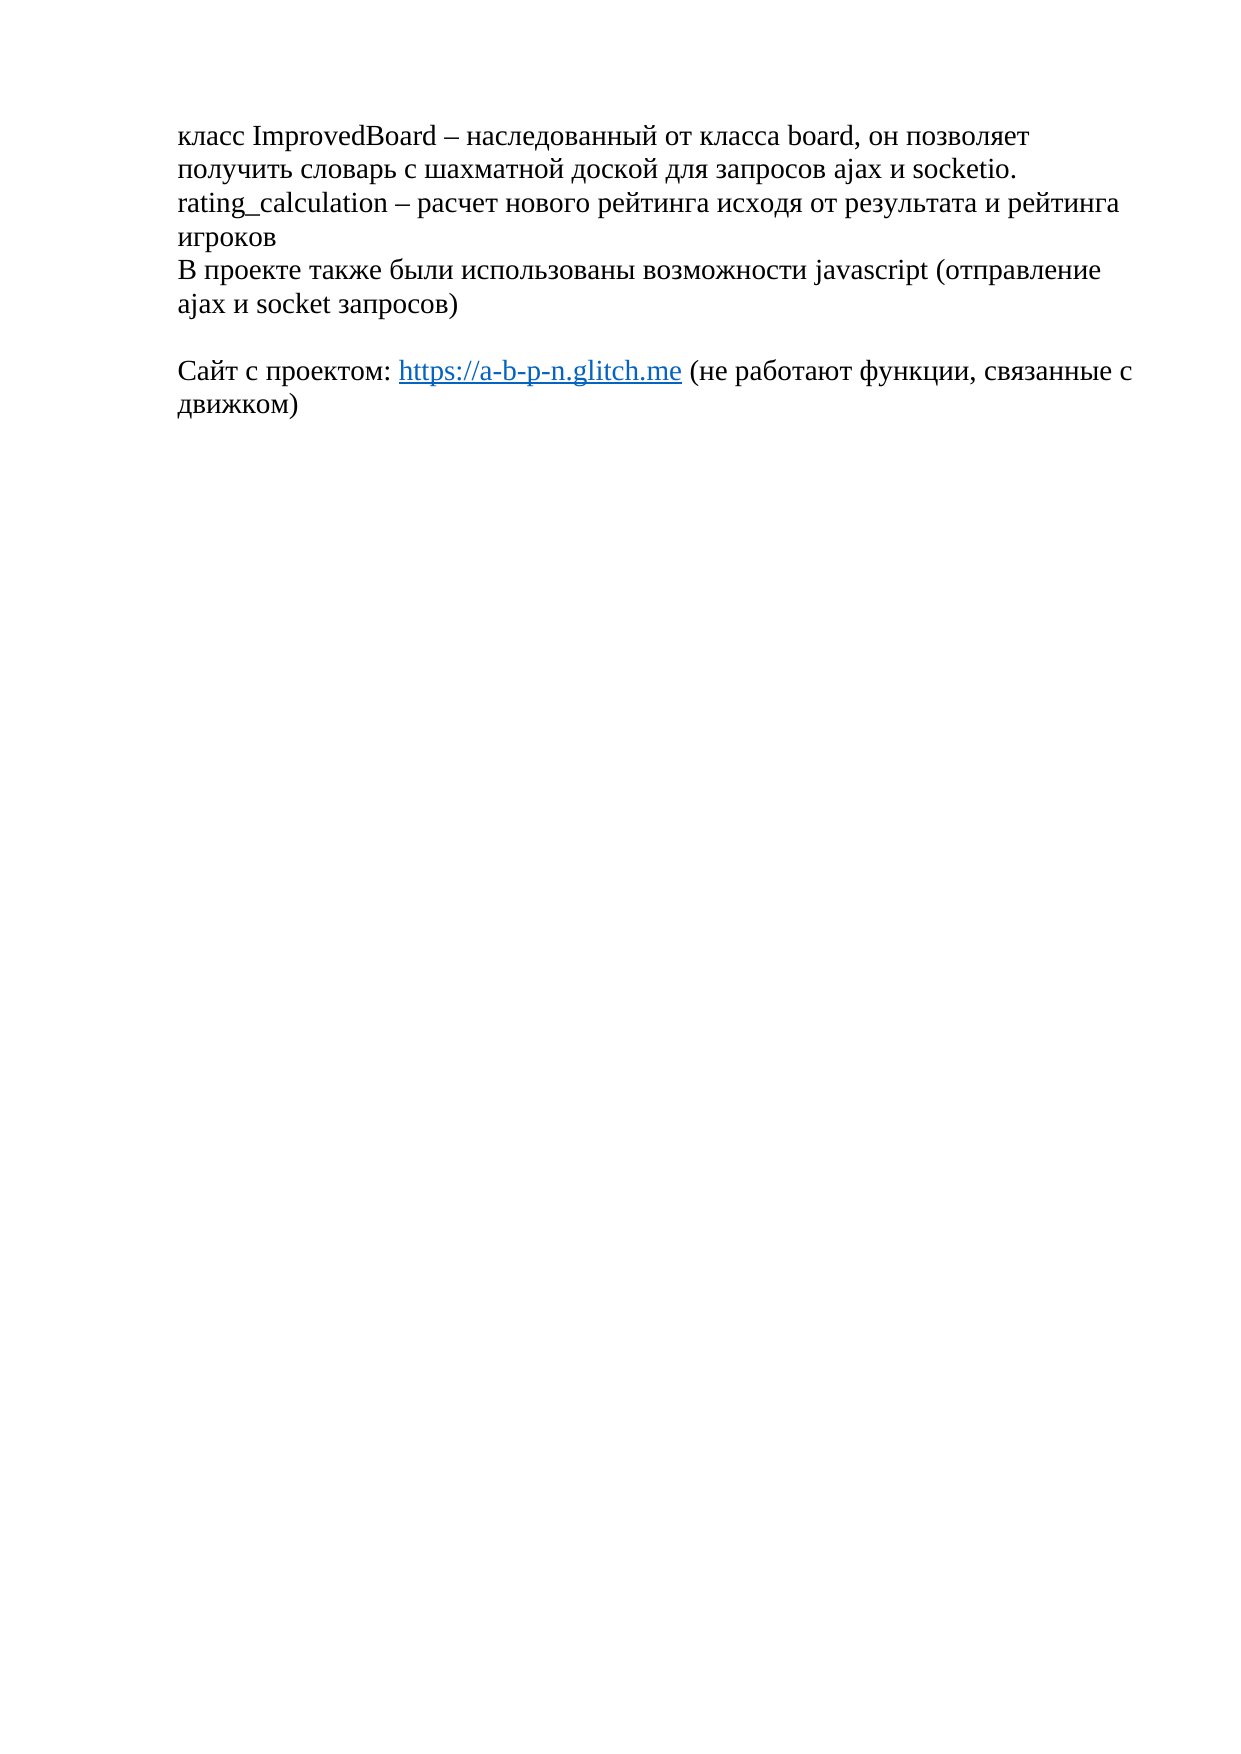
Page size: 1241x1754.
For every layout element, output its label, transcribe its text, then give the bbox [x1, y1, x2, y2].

text класс ImprovedBoard – наследованный от класса board, он позволяет получить словарь с шахматной доской для запросов ajax и socketio. [177, 118, 1152, 185]
text Сайт с проектом: https://a-b-p-n.glitch.me (не работают функции, связанные с движком) [177, 353, 1152, 420]
text rating_calculation – расчет нового рейтинга исходя от результата и рейтинга игроков [177, 185, 1152, 252]
text В проекте также были использованы возможности javascript (отправление ajax и socket запросов) [177, 252, 1152, 319]
